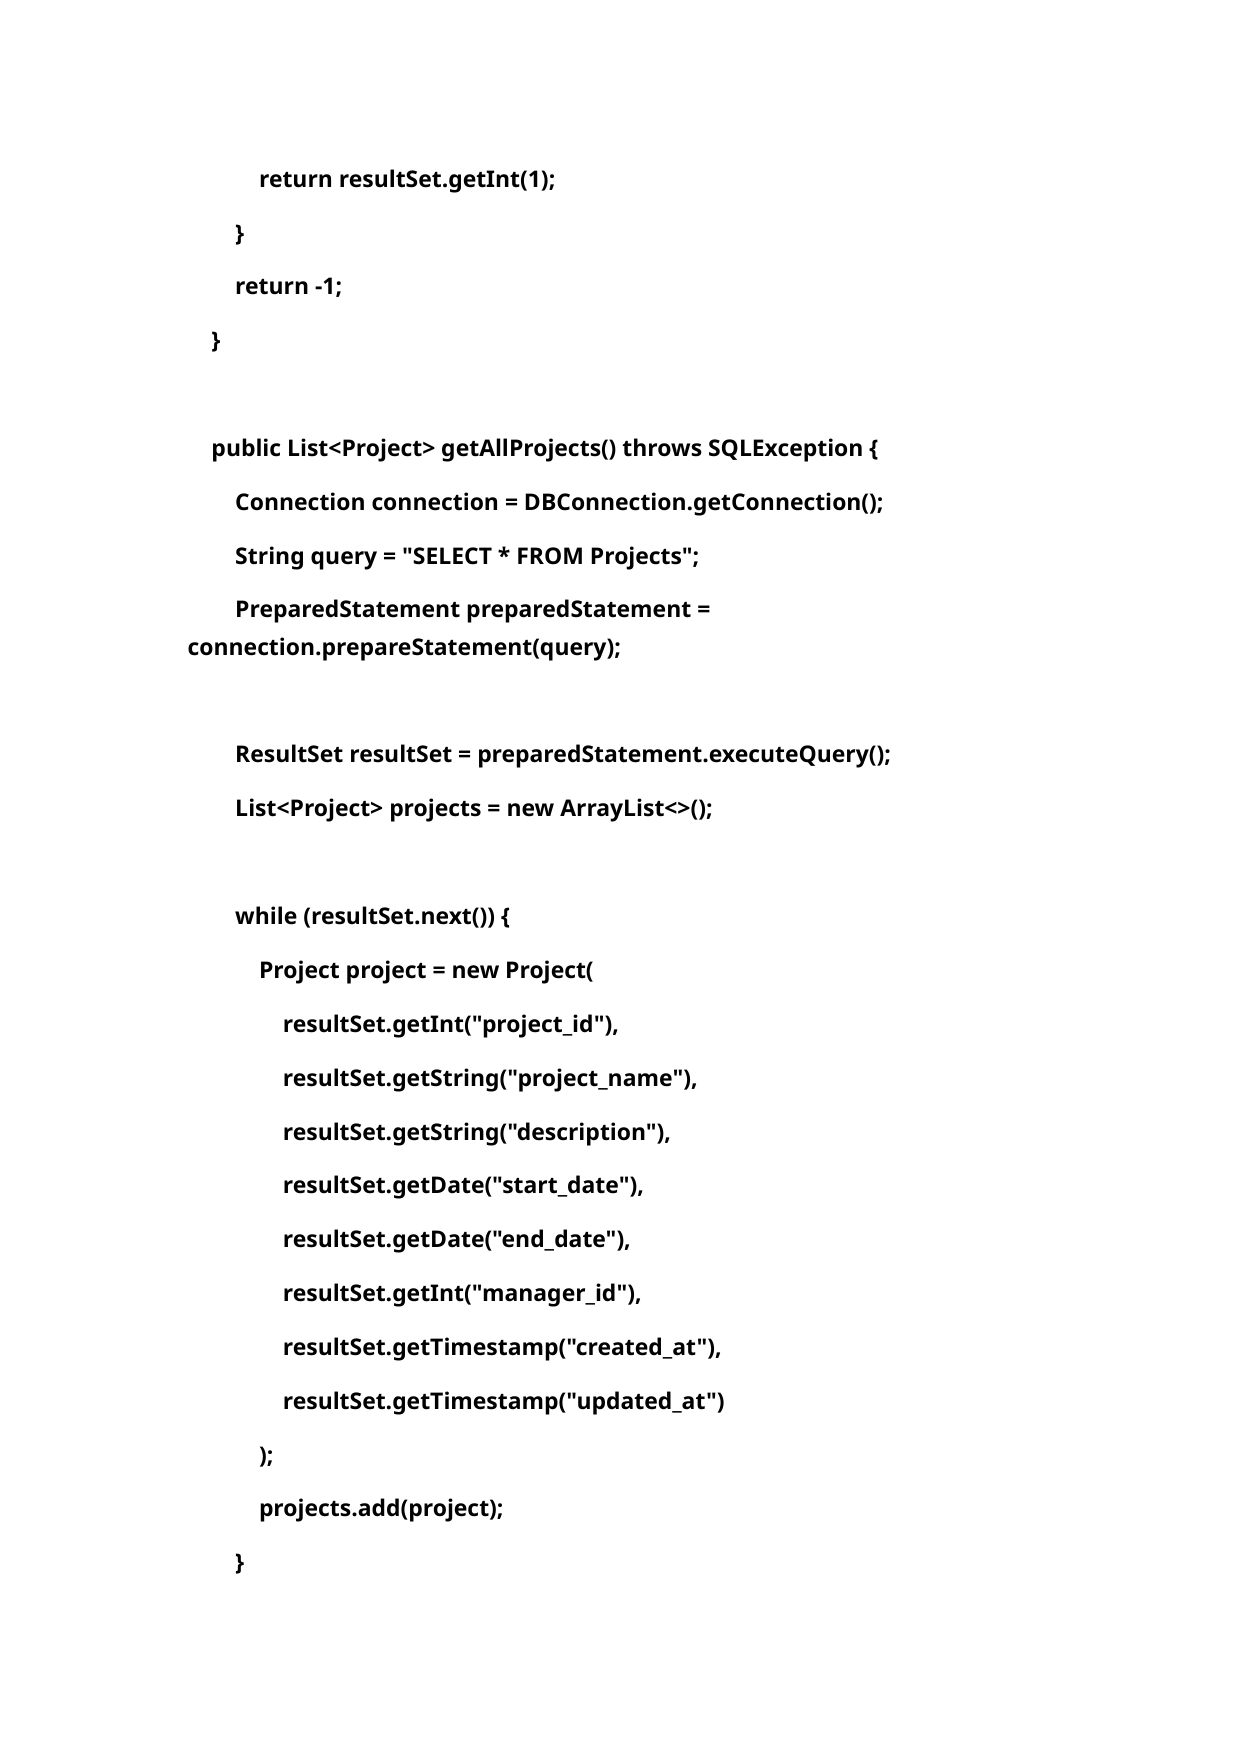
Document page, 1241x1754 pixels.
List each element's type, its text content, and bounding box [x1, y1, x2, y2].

text projects.add(project); [187, 1492, 1053, 1524]
text resultSet.getInt("manager_id"), [187, 1276, 1053, 1309]
text resultSet.getInt("project_id"), [187, 1007, 1053, 1039]
text resultSet.getString("description"), [187, 1115, 1053, 1147]
text while (resultSet.next()) { [187, 899, 1053, 932]
text } [187, 323, 1053, 356]
text Project project = new Project( [187, 953, 1053, 986]
text return resultSet.getInt(1); [187, 162, 1053, 194]
text List<Project> projects = new ArrayList<>(); [187, 792, 1053, 824]
text resultSet.getDate("start_date"), [187, 1169, 1053, 1201]
text resultSet.getDate("end_date"), [187, 1222, 1053, 1255]
text ResultSet resultSet = preparedStatement.executeQuery(); [187, 738, 1053, 770]
text resultSet.getTimestamp("created_at"), [187, 1330, 1053, 1363]
text Connection connection = DBConnection.getConnection(); [187, 485, 1053, 518]
text } [187, 1546, 1053, 1578]
text return -1; [187, 270, 1053, 302]
text String query = "SELECT * FROM Projects"; [187, 539, 1053, 571]
text PreparedStatement preparedStatement = connection.prepareStatement(query); [187, 593, 1053, 663]
text resultSet.getString("project_name"), [187, 1061, 1053, 1093]
text public List<Project> getAllProjects() throws SQLException { [187, 431, 1053, 464]
text ); [187, 1438, 1053, 1470]
text } [187, 216, 1053, 248]
text resultSet.getTimestamp("updated_at") [187, 1384, 1053, 1417]
